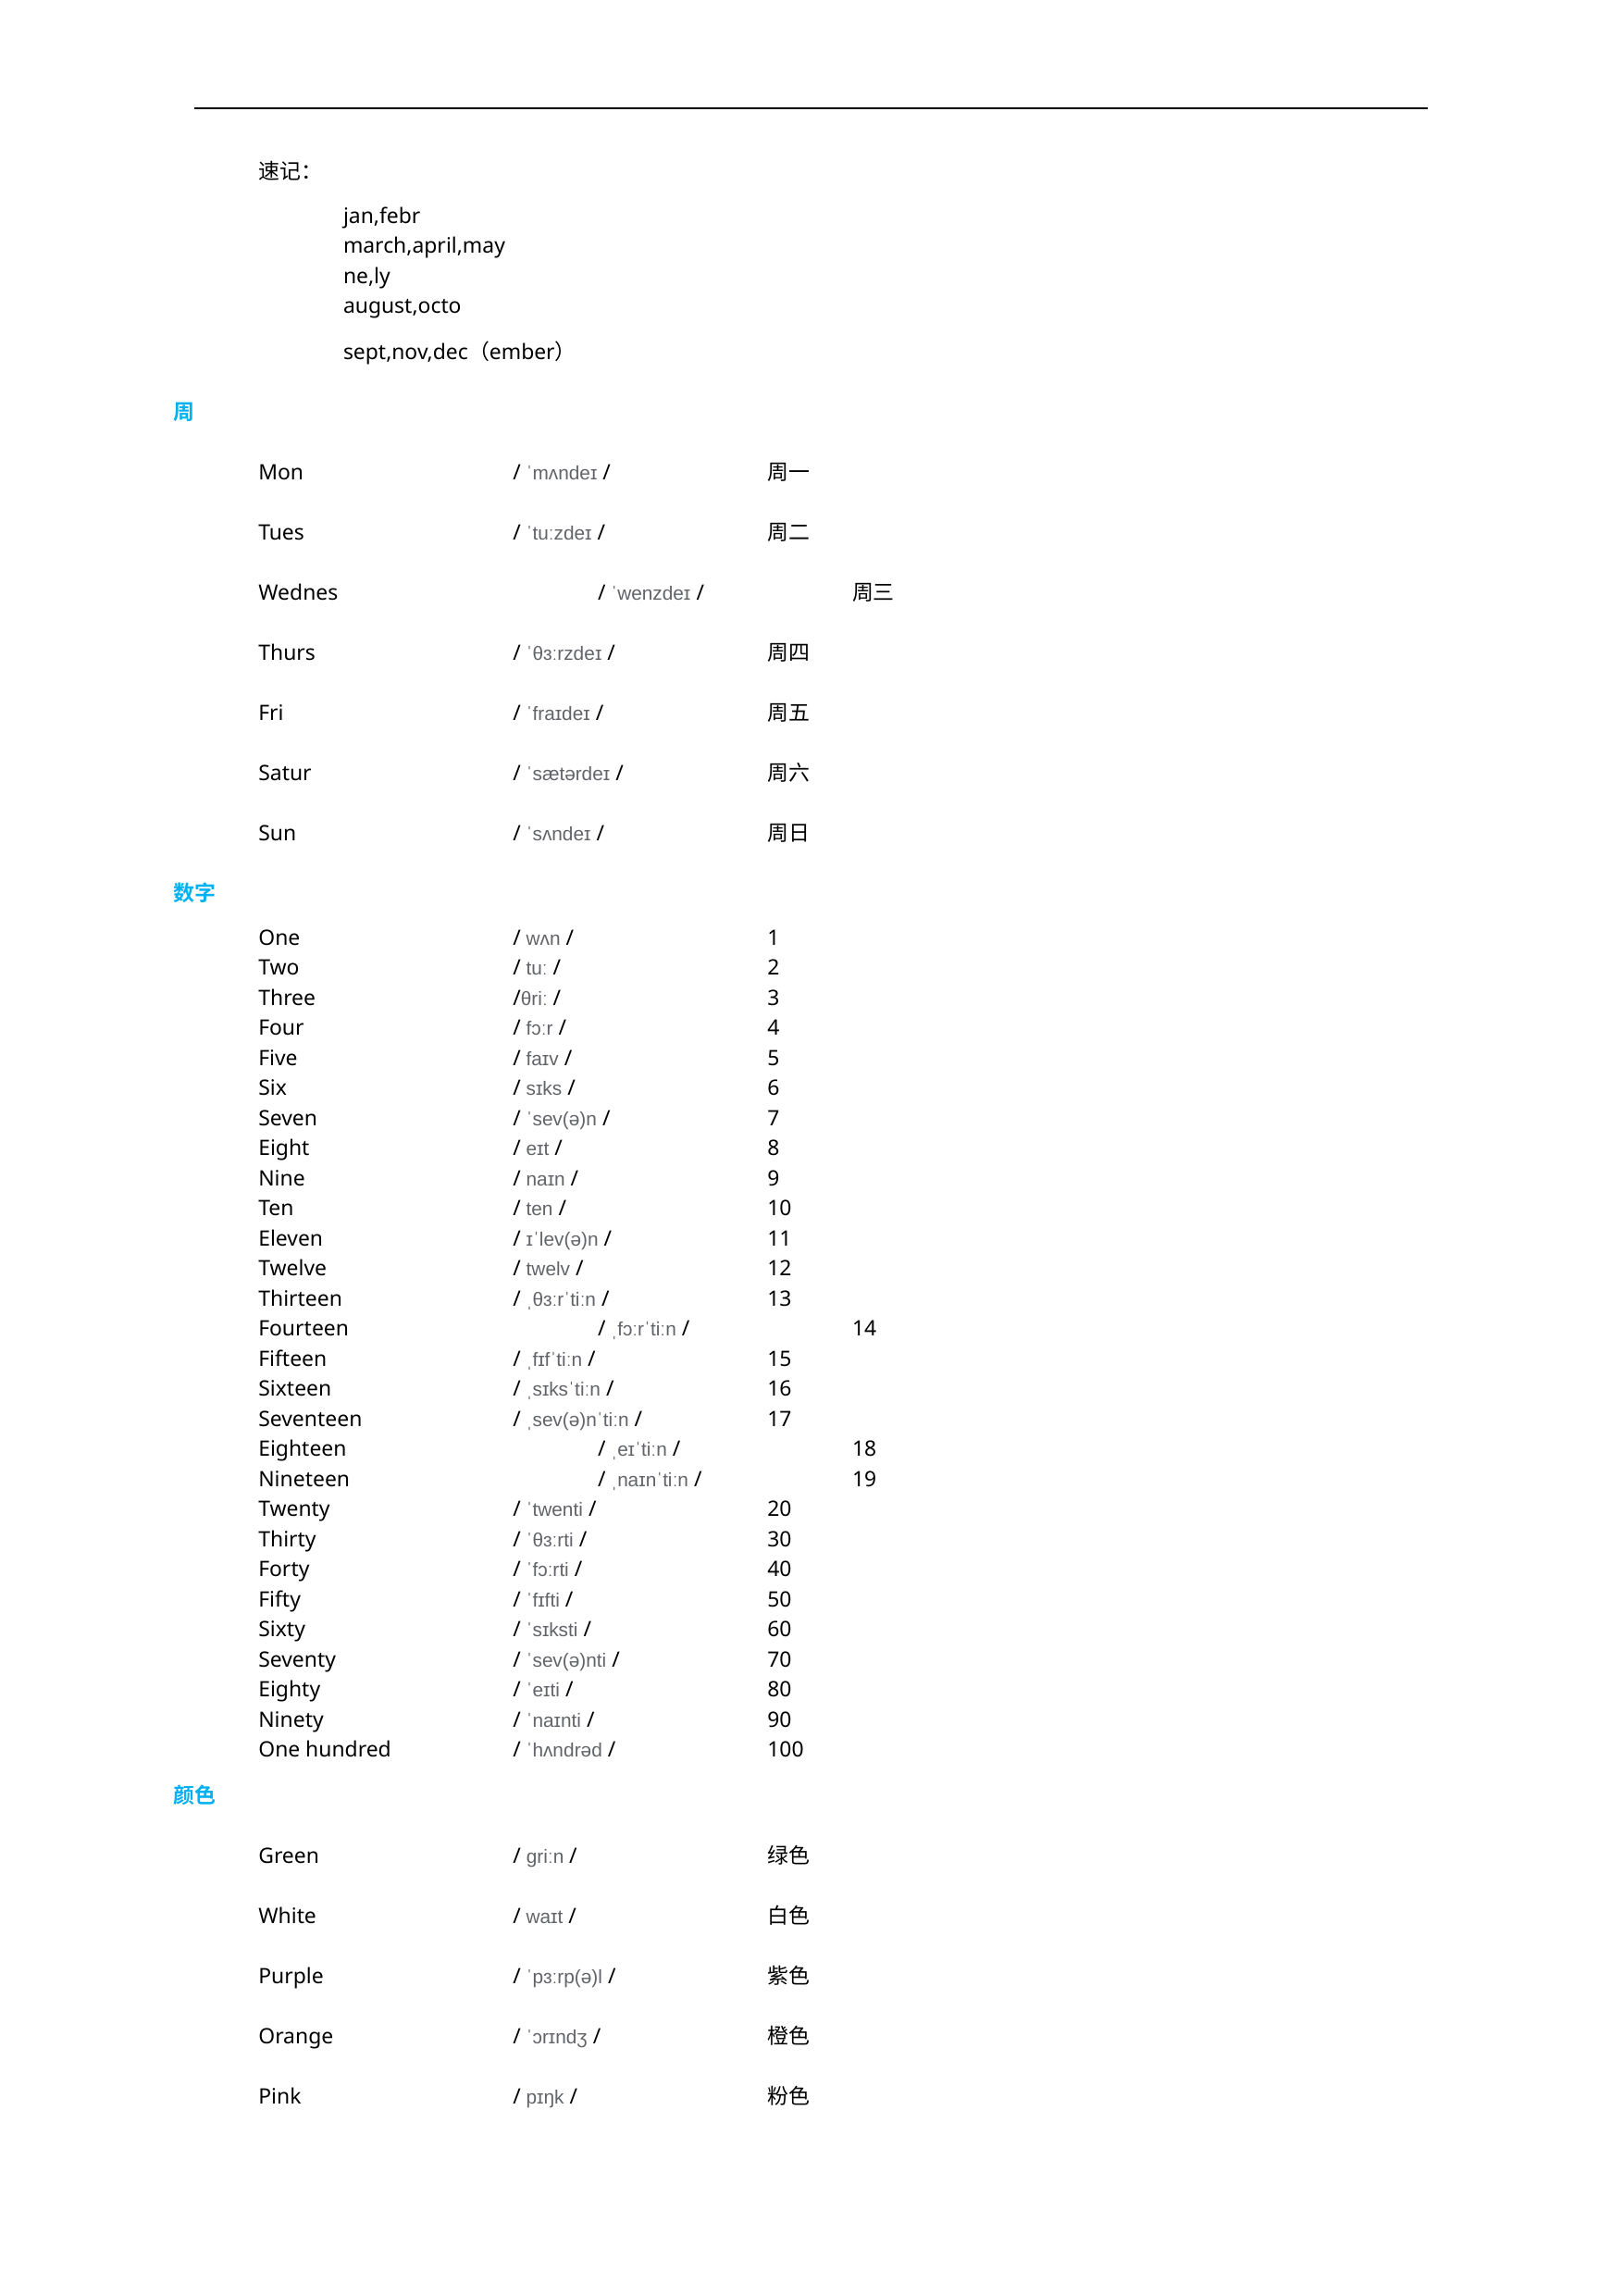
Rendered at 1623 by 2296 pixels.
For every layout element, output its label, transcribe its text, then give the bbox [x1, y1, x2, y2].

text Eighty / ˈeɪti / 80 [173, 1674, 1449, 1704]
text Eleven / ɪˈlev(ə)n / 11 [173, 1222, 1449, 1253]
text Tues / ˈtuːzdeɪ / 周二 [173, 501, 1449, 561]
text Thirteen / ˌθɜːrˈtiːn / 13 [173, 1283, 1449, 1313]
text Two / tuː / 2 [173, 952, 1449, 982]
text Fifteen / ˌfɪfˈtiːn / 15 [173, 1343, 1449, 1373]
text Fourteen / ˌfɔːrˈtiːn / 14 [173, 1313, 1449, 1343]
text Eighteen / ˌeɪˈtiːn / 18 [173, 1433, 1449, 1463]
text Nine / naɪn / 9 [173, 1162, 1449, 1193]
text Three /θriː / 3 [173, 982, 1449, 1012]
text jan,febr [173, 200, 1449, 230]
text 速记： [173, 140, 1449, 200]
text Twenty / ˈtwenti / 20 [173, 1494, 1449, 1523]
text Purple / ˈpɜːrp(ə)l / 紫色 [173, 1944, 1449, 2004]
text Fifty / ˈfɪfti / 50 [173, 1583, 1449, 1614]
text Seven / ˈsev(ə)n / 7 [173, 1102, 1449, 1133]
text One hundred / ˈhʌndrəd / 100 [173, 1734, 1449, 1764]
text Pink / pɪŋk / 粉色 [173, 2065, 1449, 2125]
subtitle 颜色 [173, 1764, 1449, 1824]
text Sixty / ˈsɪksti / 60 [173, 1614, 1449, 1644]
text Ten / ten / 10 [173, 1193, 1449, 1222]
text Twelve / twelv / 12 [173, 1253, 1449, 1283]
text Sun / ˈsʌndeɪ / 周日 [173, 801, 1449, 862]
text Four / fɔːr / 4 [173, 1012, 1449, 1042]
text White / waɪt / 白色 [173, 1884, 1449, 1944]
text august,octo [258, 291, 1449, 320]
text Satur / ˈsætərdeɪ / 周六 [173, 741, 1449, 801]
text Forty / ˈfɔːrti / 40 [173, 1554, 1449, 1583]
subtitle 数字 [173, 862, 1449, 922]
text Nineteen / ˌnaɪnˈtiːn / 19 [173, 1463, 1449, 1494]
text Ninety / ˈnaɪnti / 90 [173, 1704, 1449, 1734]
text Mon / ˈmʌndeɪ / 周一 [173, 441, 1449, 501]
text Six / sɪks / 6 [173, 1073, 1449, 1102]
text ne,ly [258, 260, 1449, 291]
text Green / ɡriːn / 绿色 [173, 1824, 1449, 1884]
text Orange / ˈɔrɪndʒ / 橙色 [173, 2004, 1449, 2065]
text Wednes / ˈwenzdeɪ / 周三 [173, 561, 1449, 621]
text Eight / eɪt / 8 [173, 1133, 1449, 1162]
text Fri / ˈfraɪdeɪ / 周五 [173, 681, 1449, 741]
text Seventy / ˈsev(ə)nti / 70 [173, 1644, 1449, 1674]
text Seventeen / ˌsev(ə)nˈtiːn / 17 [173, 1403, 1449, 1433]
text Five / faɪv / 5 [173, 1042, 1449, 1073]
text One / wʌn / 1 [173, 922, 1449, 952]
text sept,nov,dec（ember） [258, 320, 1449, 380]
text march,april,may [258, 230, 1449, 260]
subtitle 周 [173, 380, 1449, 441]
text Thurs / ˈθɜːrzdeɪ / 周四 [173, 621, 1449, 681]
text Thirty / ˈθɜːrti / 30 [173, 1523, 1449, 1554]
text Sixteen / ˌsɪksˈtiːn / 16 [173, 1373, 1449, 1403]
